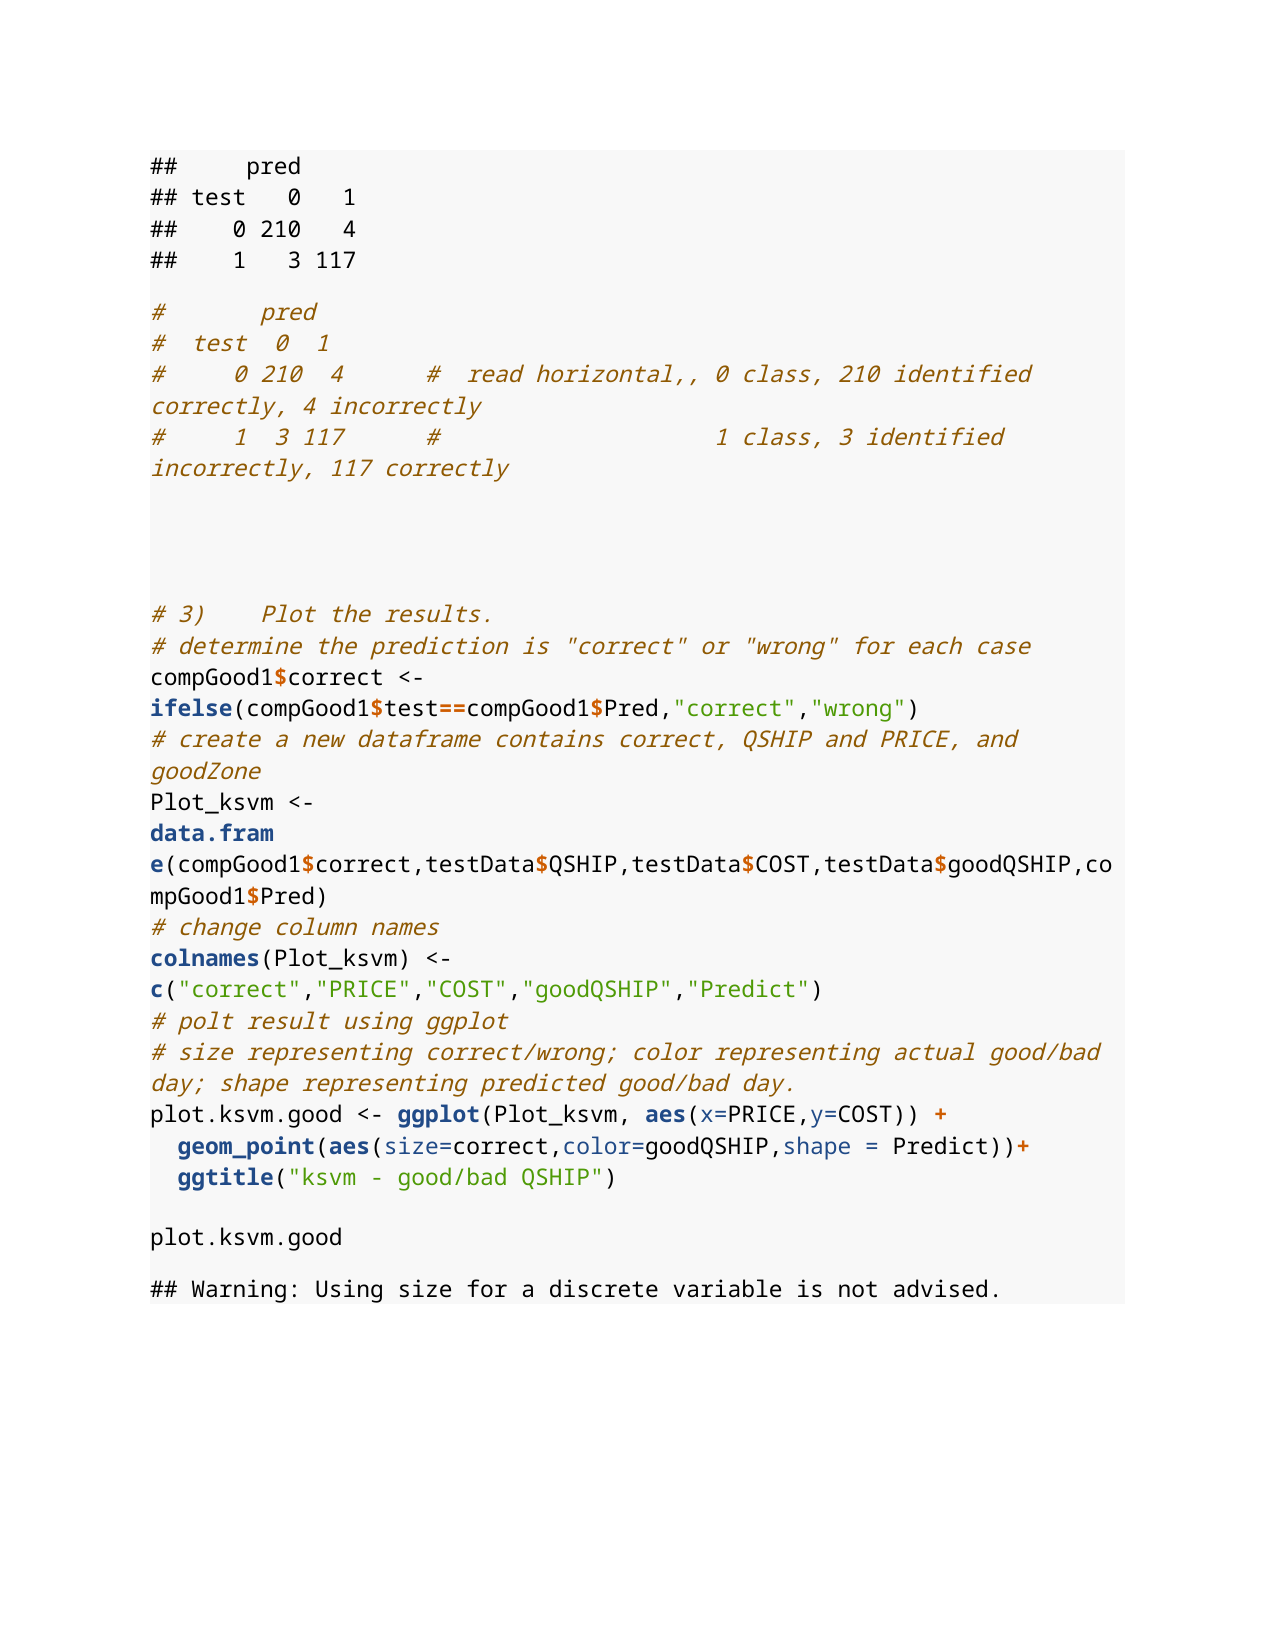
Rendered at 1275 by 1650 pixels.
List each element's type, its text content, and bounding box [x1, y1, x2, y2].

text ## Warning: Using size for a discrete variable is not advised. [150, 1273, 1125, 1304]
text # pred # test 0 1 # 0 210 4 # read horizontal,, 0 class, 210 identified correctly, 4 incorrectly # 1 3 117 # 1 class, 3 identified incorrectly, 117 correctly # 3) Plot the results. # determine the prediction is "correct" or "wrong" for each case compGood1$correct <- ifelse(compGood1$test==compGood1$Pred,"correct","wrong") # create a new dataframe contains correct, QSHIP and PRICE, and goodZone Plot_ksvm <- data.frame(compGood1$correct,testData$QSHIP,testData$COST,testData$goodQSHIP,compGood1$Pred) # change column names colnames(Plot_ksvm) <- c("correct","PRICE","COST","goodQSHIP","Predict") # polt result using ggplot # size representing correct/wrong; color representing actual good/bad day; shape representing predicted good/bad day. plot.ksvm.good <- ggplot(Plot_ksvm, aes(x=PRICE,y=COST)) + geom_point(aes(size=correct,color=goodQSHIP,shape = Predict))+ ggtitle("ksvm - good/bad QSHIP") plot.ksvm.good [150, 296, 1125, 1252]
text ## pred ## test 0 1 ## 0 210 4 ## 1 3 117 [150, 150, 1125, 275]
